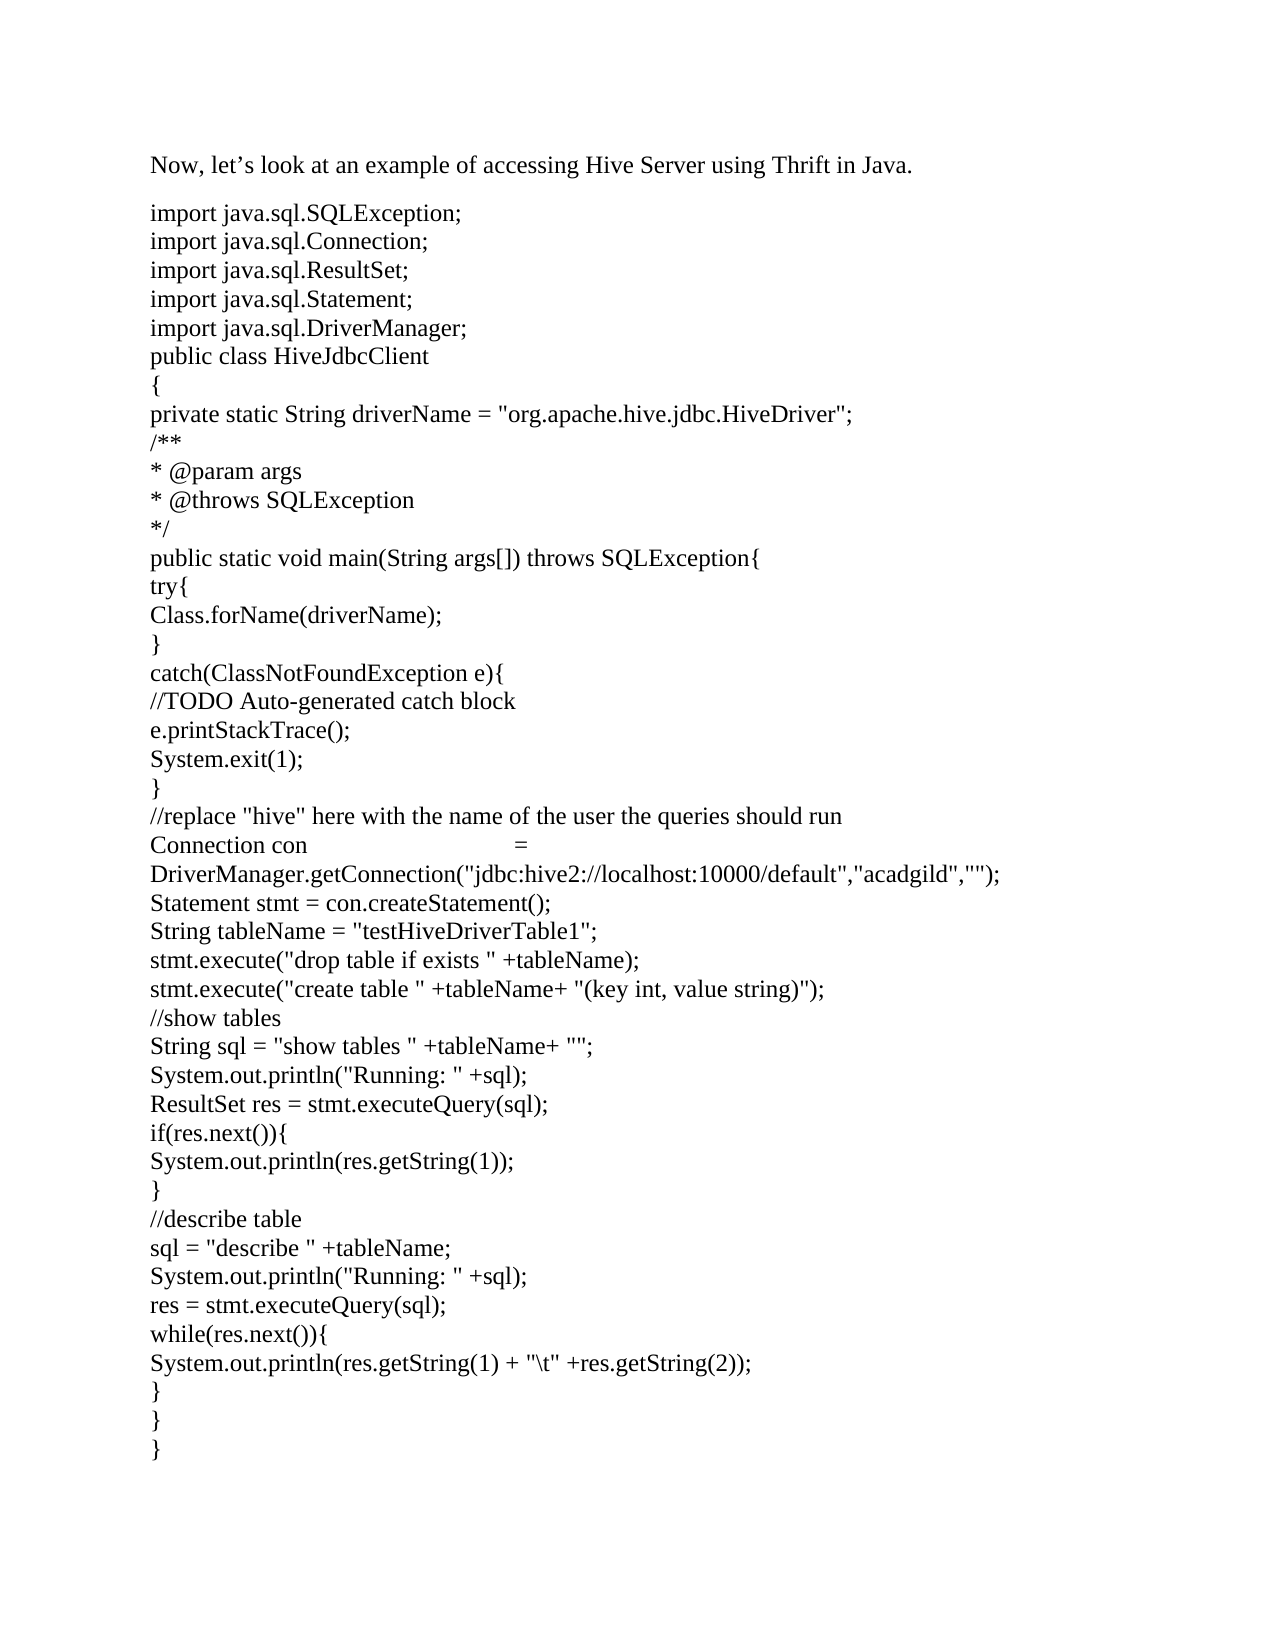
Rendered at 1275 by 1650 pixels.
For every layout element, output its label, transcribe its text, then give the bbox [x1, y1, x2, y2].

text } [150, 1175, 1125, 1204]
text import java.sql.DriverManager; [150, 313, 1125, 341]
text stmt.execute("create table " +tableName+ "(key int, value string)"); [150, 974, 1125, 1003]
text */ [150, 514, 1125, 543]
text ResultSet res = stmt.executeQuery(sql); [150, 1089, 1125, 1118]
text stmt.execute("drop table if exists " +tableName); [150, 945, 1125, 974]
text while(res.next()){ [150, 1319, 1125, 1348]
text //show tables [150, 1003, 1125, 1031]
text } [150, 1434, 1125, 1463]
text public static void main(String args[]) throws SQLException{ [150, 543, 1125, 571]
text * @param args [150, 456, 1125, 485]
text String sql = "show tables " +tableName+ ""; [150, 1031, 1125, 1060]
text //replace "hive" here with the name of the user the queries should run [150, 801, 1125, 830]
text Class.forName(driverName); [150, 600, 1125, 629]
text } [150, 1376, 1125, 1405]
text System.out.println(res.getString(1)); [150, 1146, 1125, 1175]
text res = stmt.executeQuery(sql); [150, 1290, 1125, 1319]
text Now, let’s look at an example of accessing Hive Server using Thrift in Java. [150, 150, 1125, 179]
text import java.sql.Connection; [150, 226, 1125, 255]
text } [150, 773, 1125, 801]
text sql = "describe " +tableName; [150, 1233, 1125, 1261]
text //describe table [150, 1204, 1125, 1233]
text catch(ClassNotFoundException e){ [150, 658, 1125, 686]
text /** [150, 428, 1125, 456]
text { [150, 370, 1125, 399]
text e.printStackTrace(); [150, 715, 1125, 744]
text if(res.next()){ [150, 1118, 1125, 1146]
text Connection con = DriverManager.getConnection("jdbc:hive2://localhost:10000/default","acadgild",""); [150, 830, 1125, 888]
text private static String driverName = "org.apache.hive.jdbc.HiveDriver"; [150, 399, 1125, 428]
text import java.sql.ResultSet; [150, 255, 1125, 284]
text import java.sql.SQLException; [150, 198, 1125, 226]
text String tableName = "testHiveDriverTable1"; [150, 916, 1125, 945]
text //TODO Auto-generated catch block [150, 686, 1125, 715]
text } [150, 1405, 1125, 1434]
text import java.sql.Statement; [150, 284, 1125, 313]
text System.out.println(res.getString(1) + "\t" +res.getString(2)); [150, 1348, 1125, 1376]
text System.out.println("Running: " +sql); [150, 1261, 1125, 1290]
text try{ [150, 571, 1125, 600]
text * @throws SQLException [150, 485, 1125, 514]
text } [150, 629, 1125, 658]
text Statement stmt = con.createStatement(); [150, 888, 1125, 916]
text public class HiveJdbcClient [150, 341, 1125, 370]
text System.exit(1); [150, 744, 1125, 773]
text System.out.println("Running: " +sql); [150, 1060, 1125, 1089]
